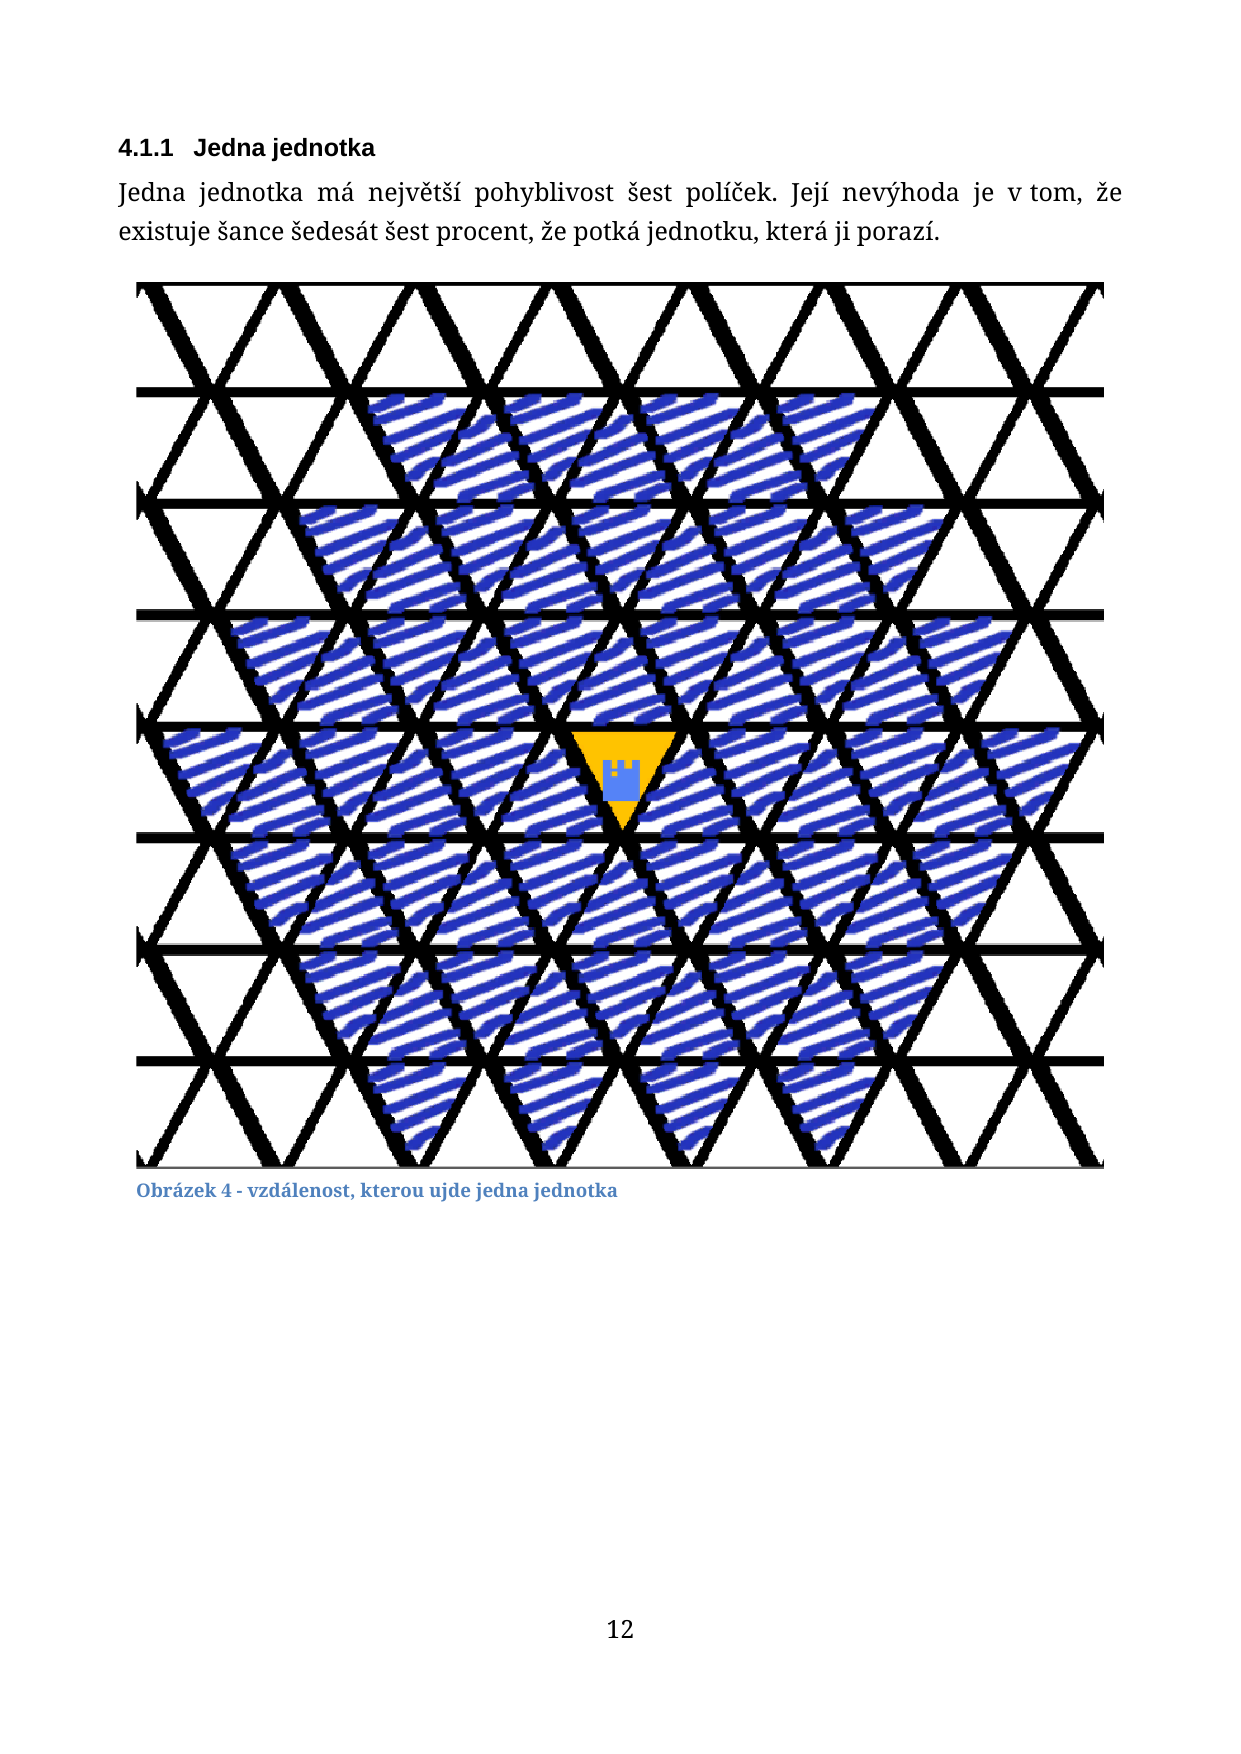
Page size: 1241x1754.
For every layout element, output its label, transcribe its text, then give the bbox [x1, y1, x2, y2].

subtitle Jedna jednotka [118, 133, 1122, 162]
picture [136, 282, 1104, 1169]
text Jedna jednotka má největší pohyblivost šest políček. Její nevýhoda je v tom, že existuje šance šedesát šest procent, že potká jednotku, která ji porazí. [118, 174, 1122, 247]
